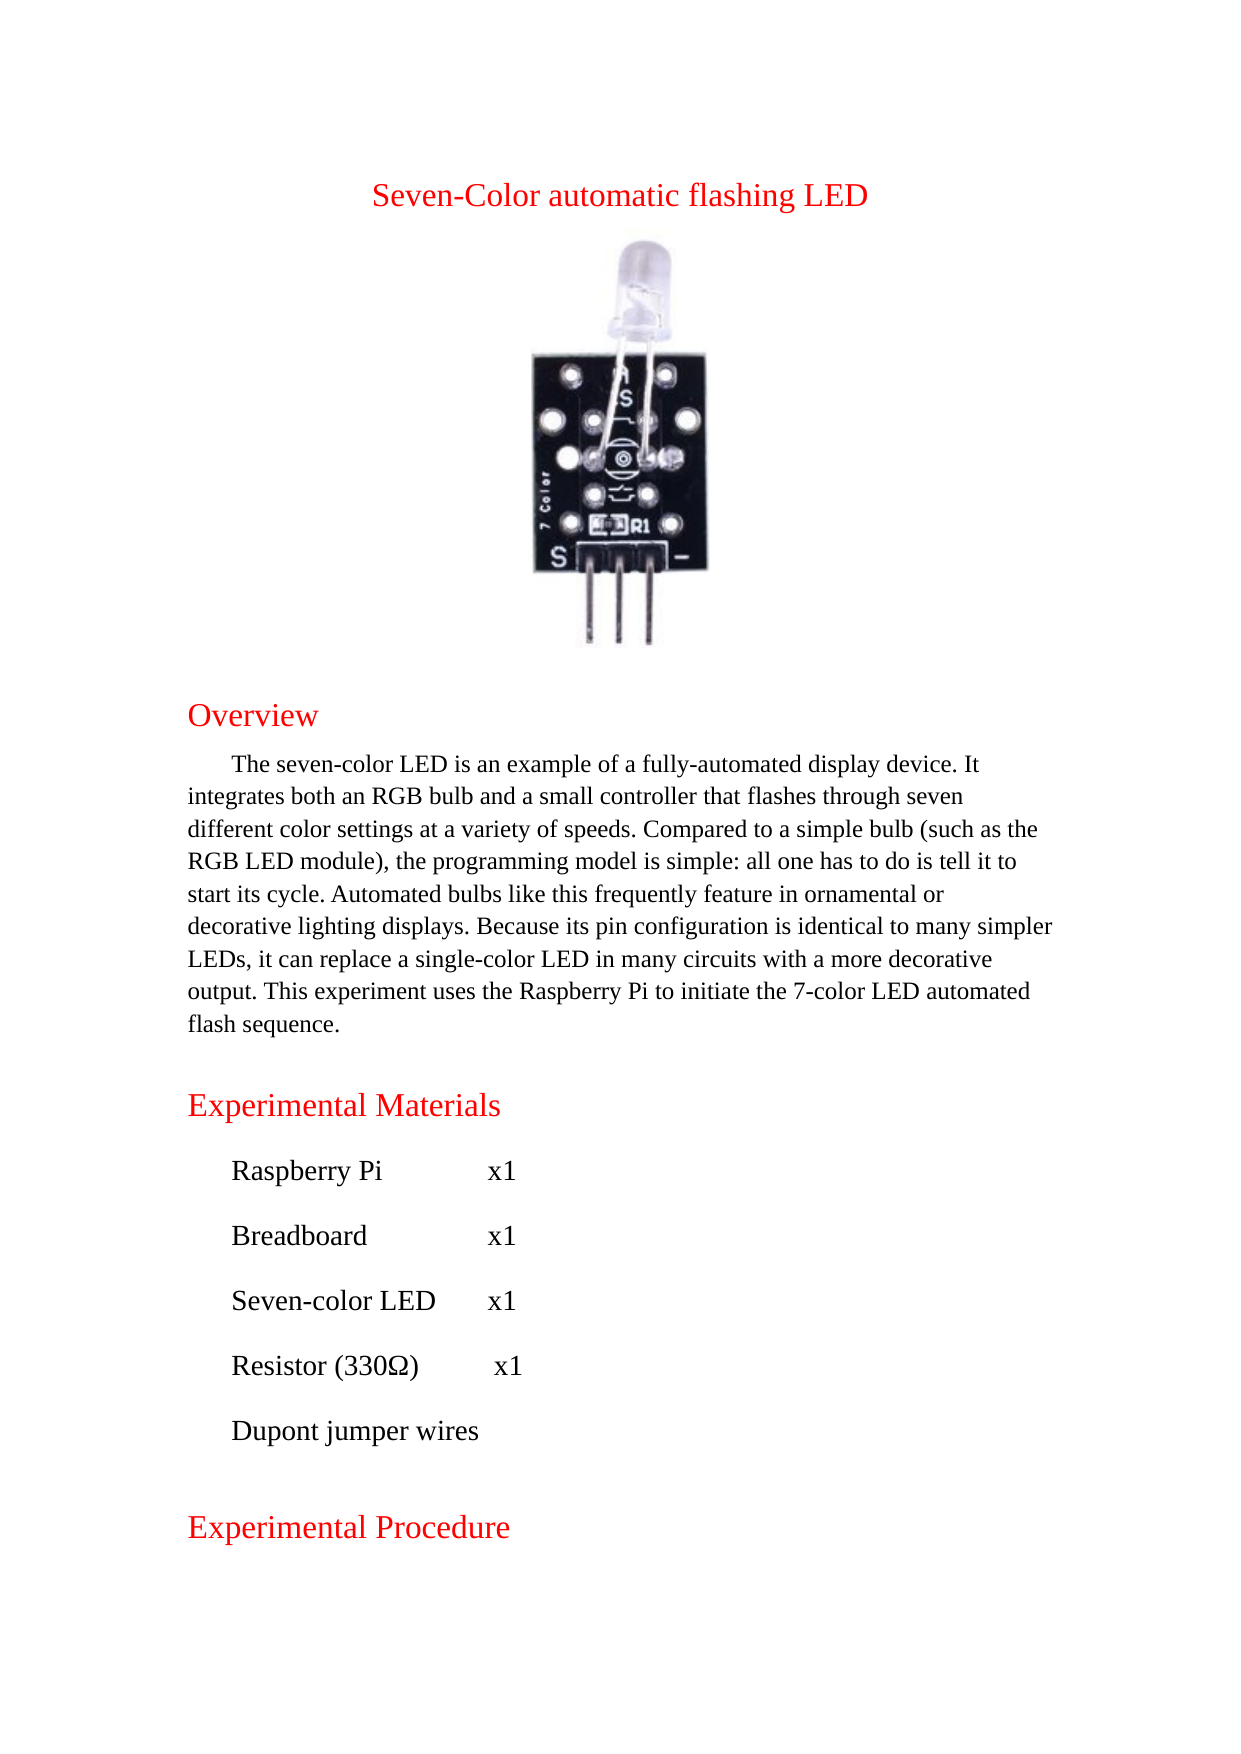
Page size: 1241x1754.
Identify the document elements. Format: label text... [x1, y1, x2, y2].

text Breadboard x1 [187, 1202, 1053, 1267]
text Experimental Procedure [187, 1494, 1053, 1559]
text Dupont jumper wires [187, 1397, 1053, 1462]
text Resistor (330Ω) x1 [187, 1332, 1053, 1397]
text Seven-Color automatic flashing LED [187, 162, 1053, 227]
text Overview [187, 682, 1053, 747]
text Experimental Materials [187, 1072, 1053, 1137]
text The seven-color LED is an example of a fully-automated display device. It integrates both an RGB bulb and a small controller that flashes through seven different color settings at a variety of speeds. Compared to a simple bulb (such as the RGB LED module), the programming model is simple: all one has to do is tell it to start its cycle. Automated bulbs like this frequently feature in ornamental or decorative lighting displays. Because its pin configuration is identical to many simpler LEDs, it can replace a single-color LED in many circuits with a more decorative output. This experiment uses the Raspberry Pi to initiate the 7-color LED automated flash sequence. [187, 747, 1053, 1039]
picture [531, 227, 710, 650]
text Raspberry Pi x1 [187, 1137, 1053, 1202]
text Seven-color LED x1 [187, 1267, 1053, 1332]
